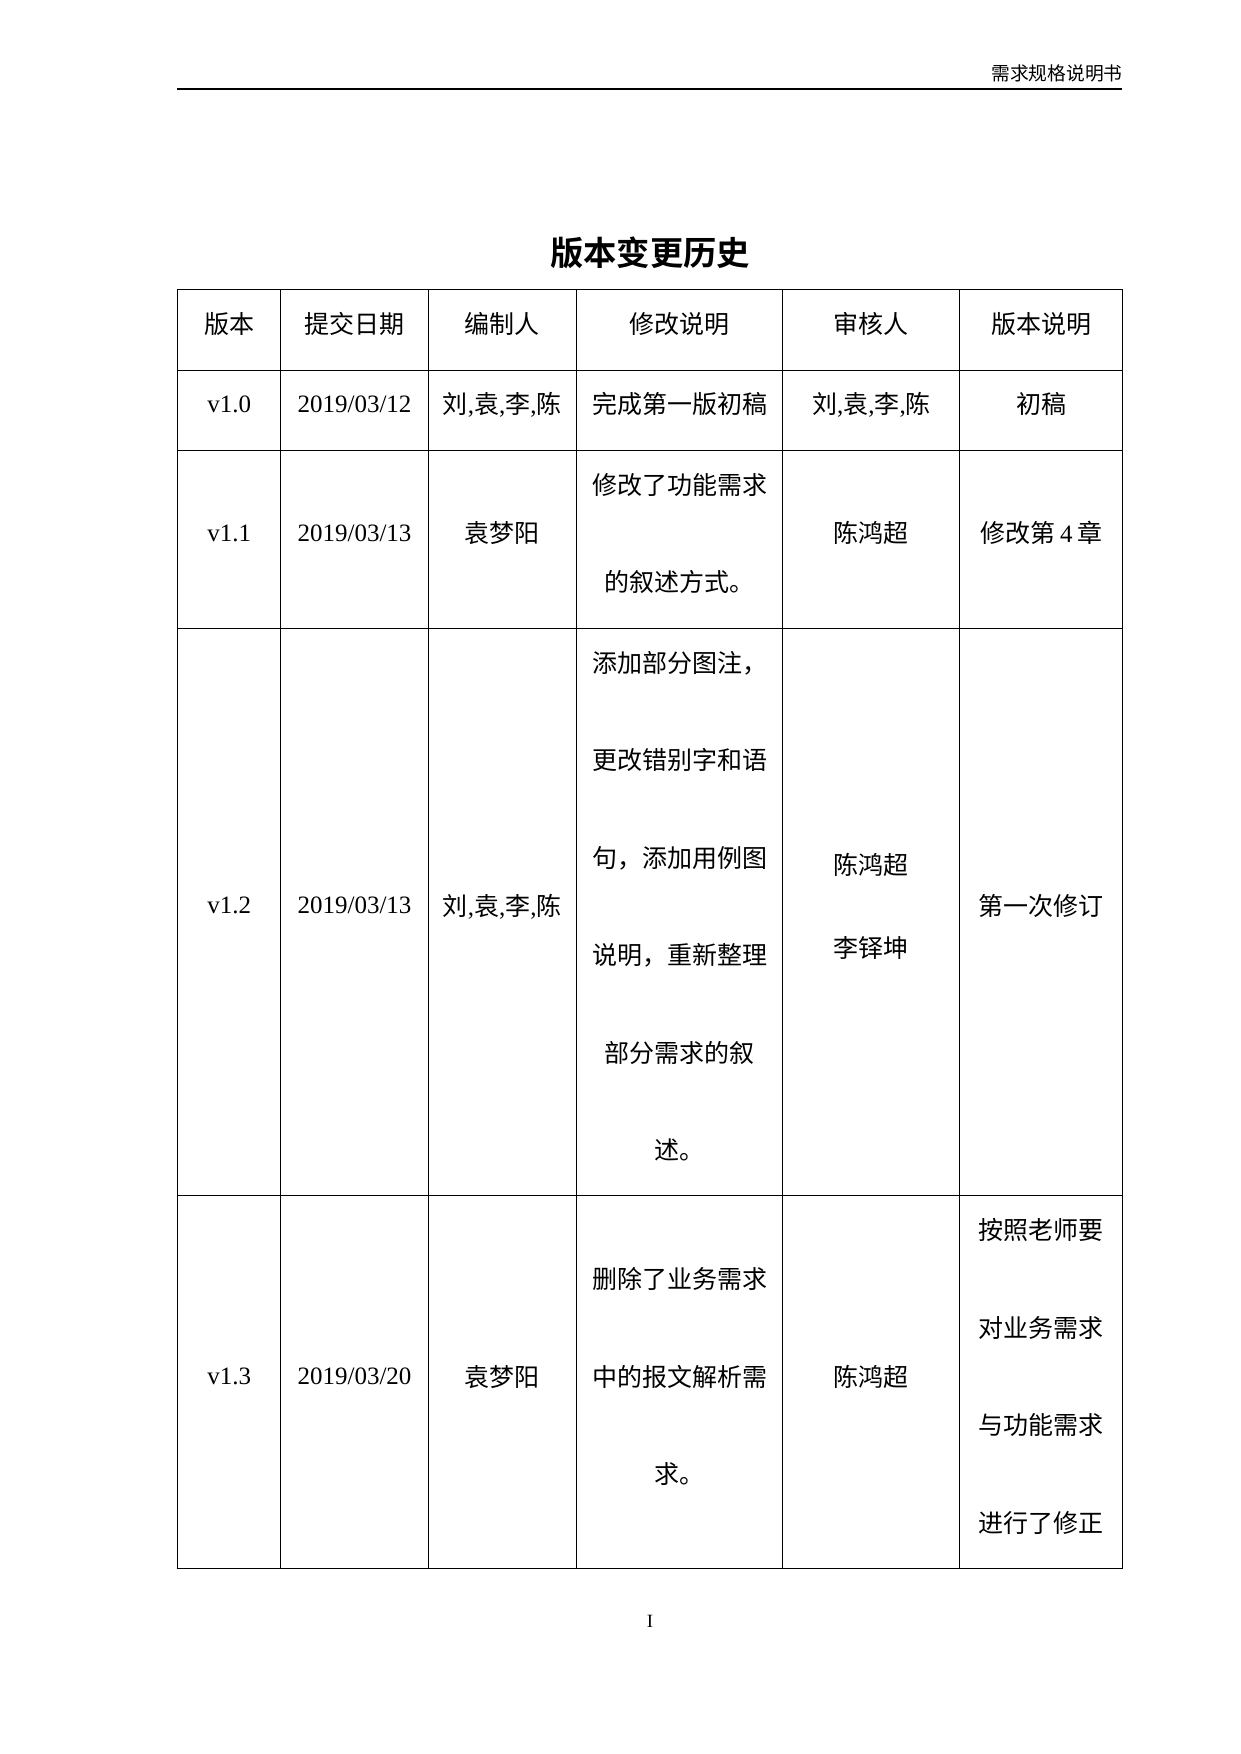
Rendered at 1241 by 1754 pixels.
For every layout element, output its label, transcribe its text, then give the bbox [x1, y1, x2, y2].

table_cell 初稿 [960, 371, 1122, 450]
table_cell v1.1 [178, 451, 280, 628]
table_cell 2019/03/20 [281, 1196, 428, 1568]
table_cell 完成第一版初稿 [577, 371, 782, 450]
table_cell 修改第4章 [960, 451, 1122, 628]
table_header 版本说明 [960, 290, 1122, 369]
table_header 修改说明 [577, 290, 782, 369]
table_cell 刘,袁,李,陈 [429, 371, 576, 450]
table_header 审核人 [783, 290, 959, 369]
table_cell 陈鸿超 [783, 1196, 959, 1568]
table_cell 2019/03/12 [281, 371, 428, 450]
title 版本变更历史 [177, 218, 1122, 283]
table_cell v1.2 [178, 629, 280, 1195]
table_header 提交日期 [281, 290, 428, 369]
table_cell 删除了业务需求中的报文解析需求。 [577, 1196, 782, 1568]
table_cell 按照老师要对业务需求与功能需求进行了修正 [960, 1196, 1122, 1568]
table_header 版本 [178, 290, 280, 369]
table_cell 陈鸿超 李铎坤 [783, 629, 959, 1195]
table_header 编制人 [429, 290, 576, 369]
table_cell 刘,袁,李,陈 [429, 629, 576, 1195]
table_cell 第一次修订 [960, 629, 1122, 1195]
table_cell 陈鸿超 [783, 451, 959, 628]
table_cell 2019/03/13 [281, 629, 428, 1195]
table_cell 修改了功能需求的叙述方式。 [577, 451, 782, 628]
table_cell 袁梦阳 [429, 1196, 576, 1568]
table_cell v1.0 [178, 371, 280, 450]
table_cell 2019/03/13 [281, 451, 428, 628]
table_cell 添加部分图注，更改错别字和语句，添加用例图说明，重新整理部分需求的叙述。 [577, 629, 782, 1195]
table_cell 袁梦阳 [429, 451, 576, 628]
table_cell v1.3 [178, 1196, 280, 1568]
table_cell 刘,袁,李,陈 [783, 371, 959, 450]
